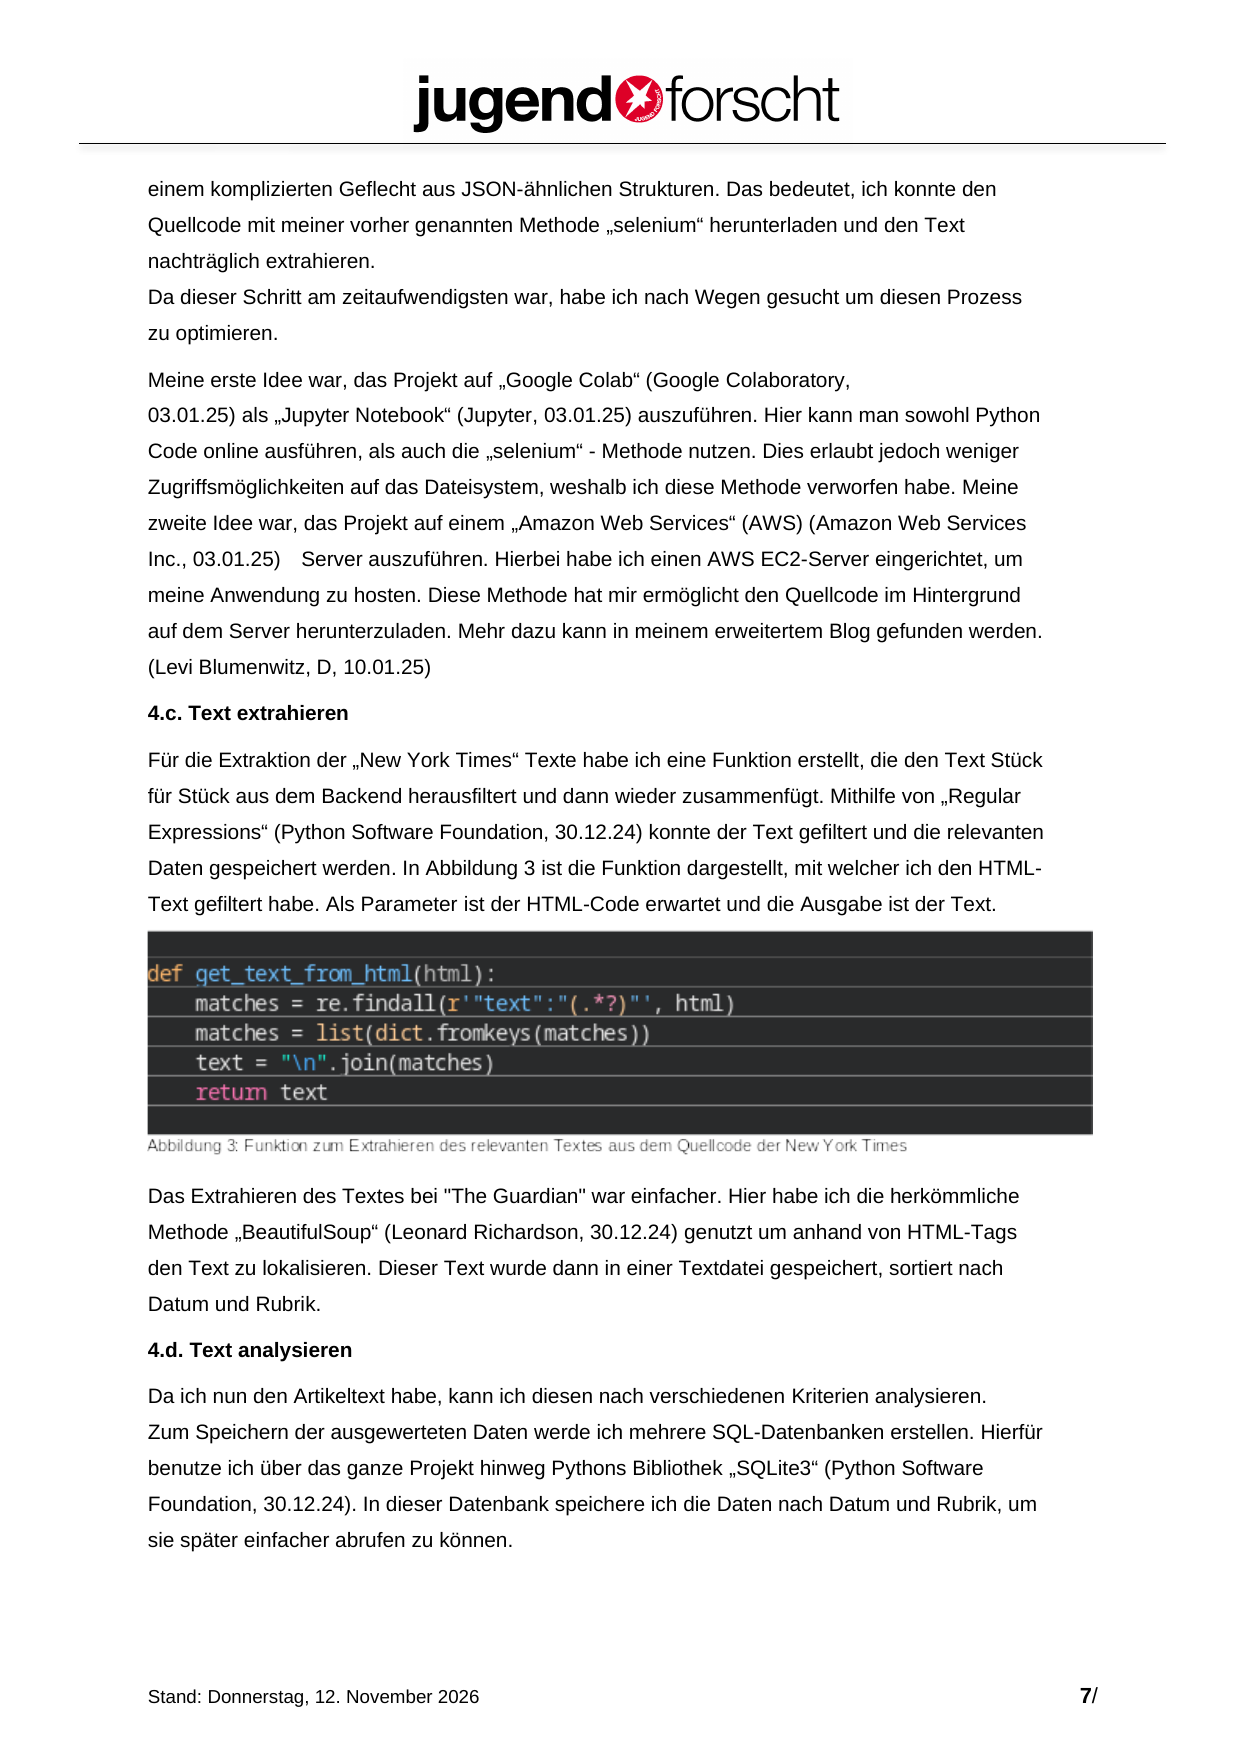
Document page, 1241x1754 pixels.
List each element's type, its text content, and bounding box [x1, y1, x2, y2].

picture [403, 144, 853, 149]
text Für die Extraktion der „New York Times“ Texte habe ich eine Funktion erstellt, die den Text Stück für Stück aus dem Backend herausfiltert und dann wieder zusammenfügt. Mithilfe von „Regular Expressions“ (Python Software Foundation, 30.12.24) konnte der Text gefiltert und die relevanten Daten gespeichert werden. In Abbildung 3 ist die Funktion dargestellt, mit welcher ich den HTML-Text gefiltert habe. Als Parameter ist der HTML-Code erwartet und die Ausgabe ist der Text.Das Extrahieren des Textes bei "The Guardian" war einfacher. Hier habe ich die herkömmliche Methode „BeautifulSoup“ (Leonard Richardson, 30.12.24) genutzt um anhand von HTML-Tags den Text zu lokalisieren. Dieser Text wurde dann in einer Textdatei gespeichert, sortiert nach Datum und Rubrik. [148, 748, 1049, 929]
text Für die Extraktion der „New York Times“ Texte habe ich eine Funktion erstellt, die den Text Stück für Stück aus dem Backend herausfiltert und dann wieder zusammenfügt. Mithilfe von „Regular Expressions“ (Python Software Foundation, 30.12.24) konnte der Text gefiltert und die relevanten Daten gespeichert werden. In Abbildung 3 ist die Funktion dargestellt, mit welcher ich den HTML-Text gefiltert habe. Als Parameter ist der HTML-Code erwartet und die Ausgabe ist der Text.Das Extrahieren des Textes bei "The Guardian" war einfacher. Hier habe ich die herkömmliche Methode „BeautifulSoup“ (Leonard Richardson, 30.12.24) genutzt um anhand von HTML-Tags den Text zu lokalisieren. Dieser Text wurde dann in einer Textdatei gespeichert, sortiert nach Datum und Rubrik. [148, 1136, 1049, 1315]
text 4.d. Text analysieren [148, 1338, 1049, 1362]
picture [403, 58, 853, 143]
text 4.c. Text extrahieren [148, 701, 1049, 725]
